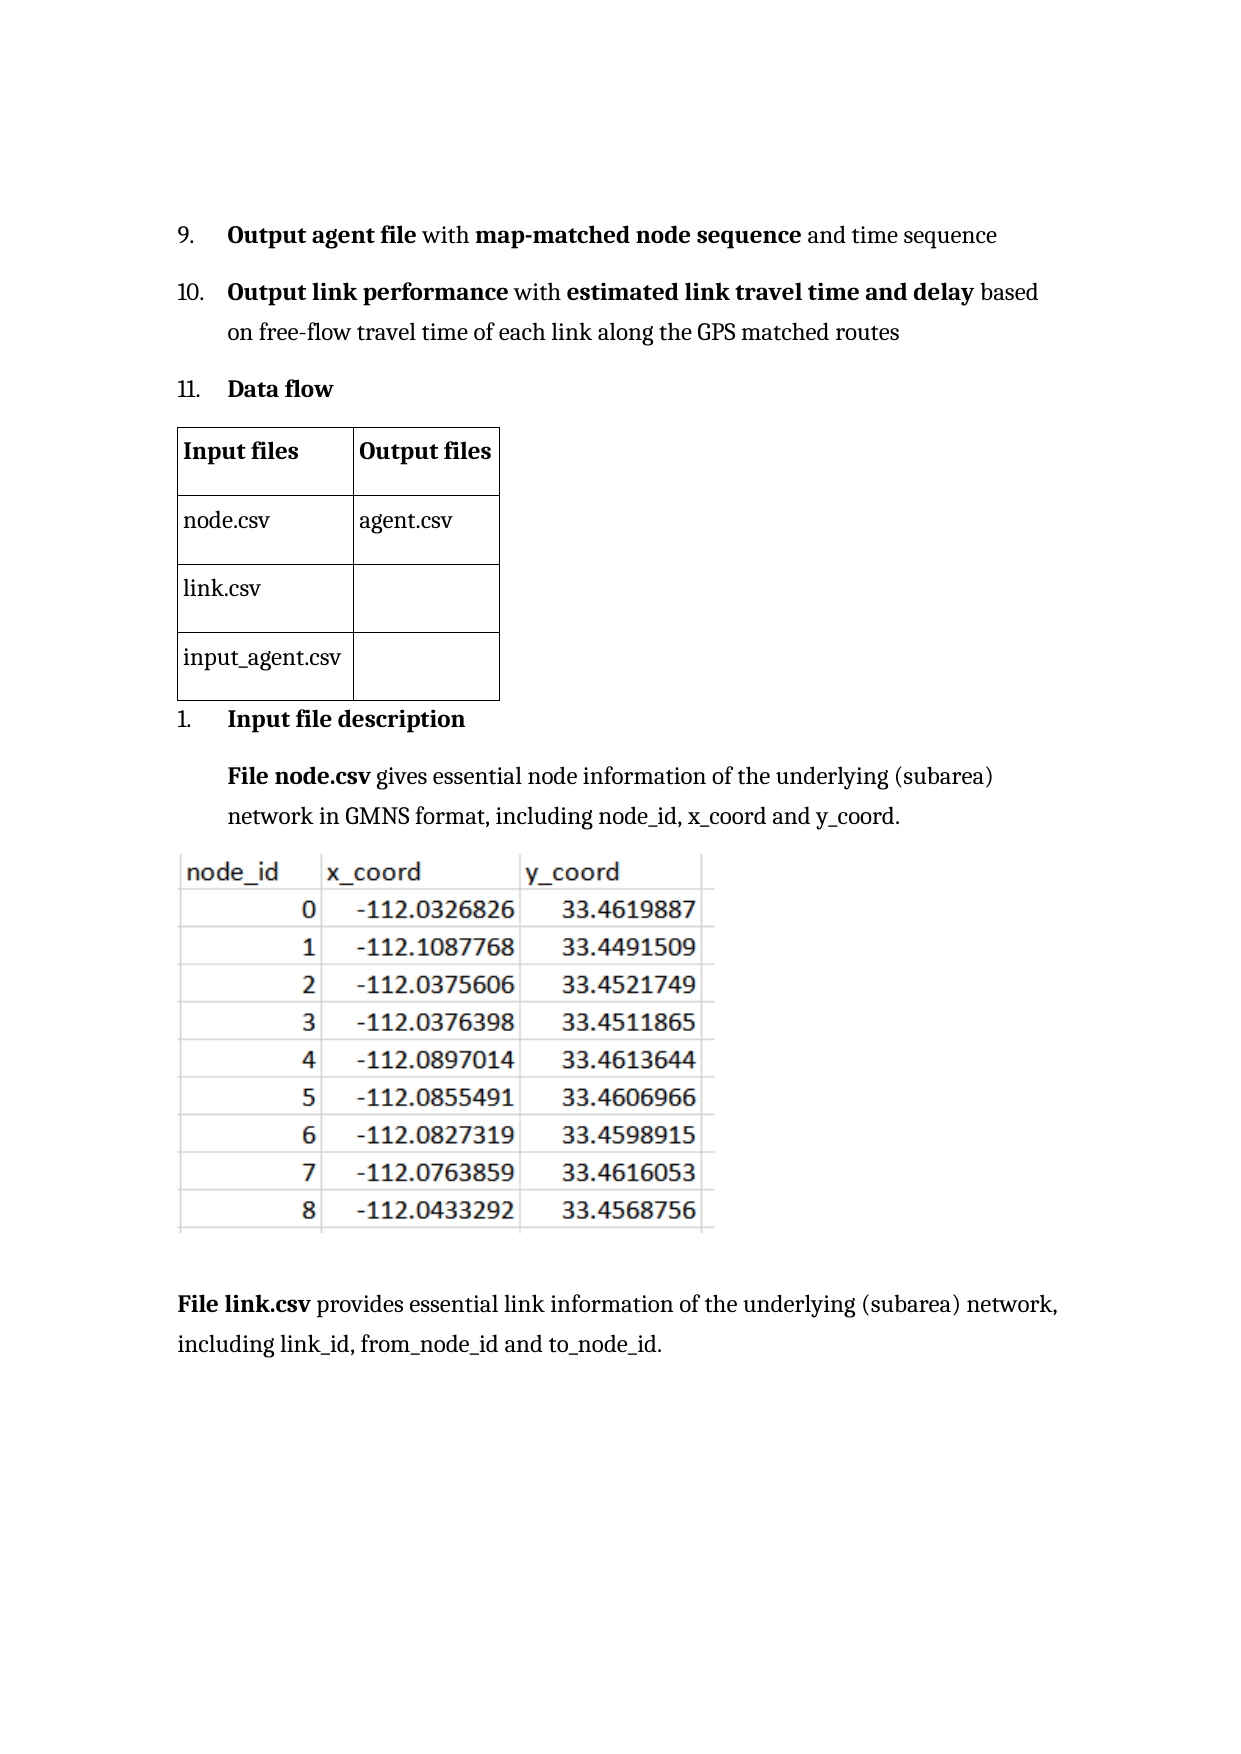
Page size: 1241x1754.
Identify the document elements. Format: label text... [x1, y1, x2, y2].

list Output agent file with map-matched node sequence and time sequence [177, 217, 1063, 254]
table_cell link.csv [178, 565, 353, 632]
list File node.csv gives essential node information of the underlying (subarea) network in GMNS format, including node_id, x_coord and y_coord. [177, 757, 1063, 835]
list Input file description [177, 701, 1063, 738]
picture [177, 854, 715, 1233]
table_header Input files [178, 428, 353, 495]
table_header Output files [354, 428, 499, 495]
list Output link performance with estimated link travel time and delay based on free-flow travel time of each link along the GPS matched routes [177, 273, 1063, 351]
table_cell [354, 565, 499, 632]
table_cell node.csv [178, 496, 353, 563]
text File link.csv provides essential link information of the underlying (subarea) network, including link_id, from_node_id and to_node_id. [177, 1286, 1063, 1363]
table_cell input_agent.csv [178, 633, 353, 700]
table_cell [354, 633, 499, 700]
table_cell agent.csv [354, 496, 499, 563]
list Data flow [177, 370, 1063, 408]
